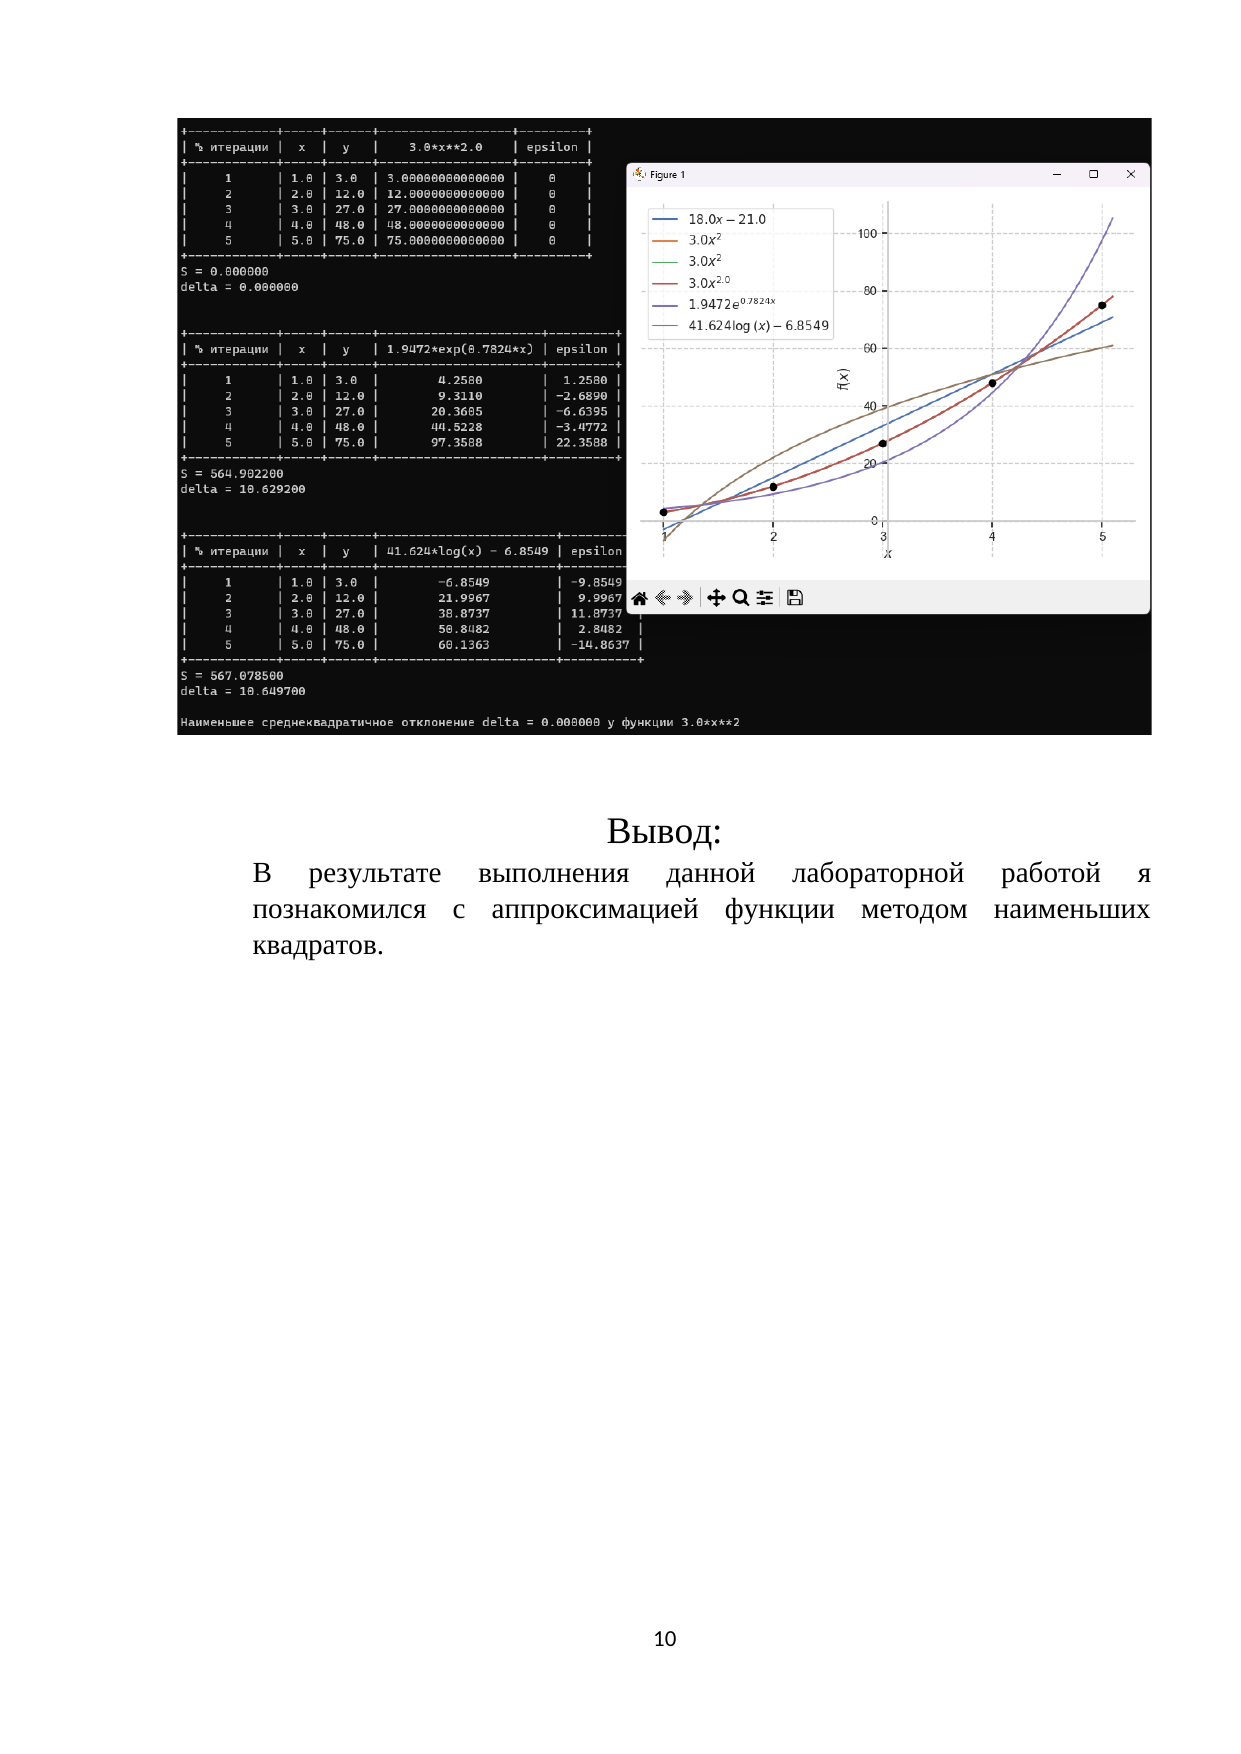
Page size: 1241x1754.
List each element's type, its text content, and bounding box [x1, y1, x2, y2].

subtitle Вывод: [177, 808, 1152, 852]
picture [177, 118, 1152, 735]
list В результате выполнения данной лабораторной работой я познакомился с аппроксимацией функции методом наименьших квадратов. [252, 855, 1152, 961]
